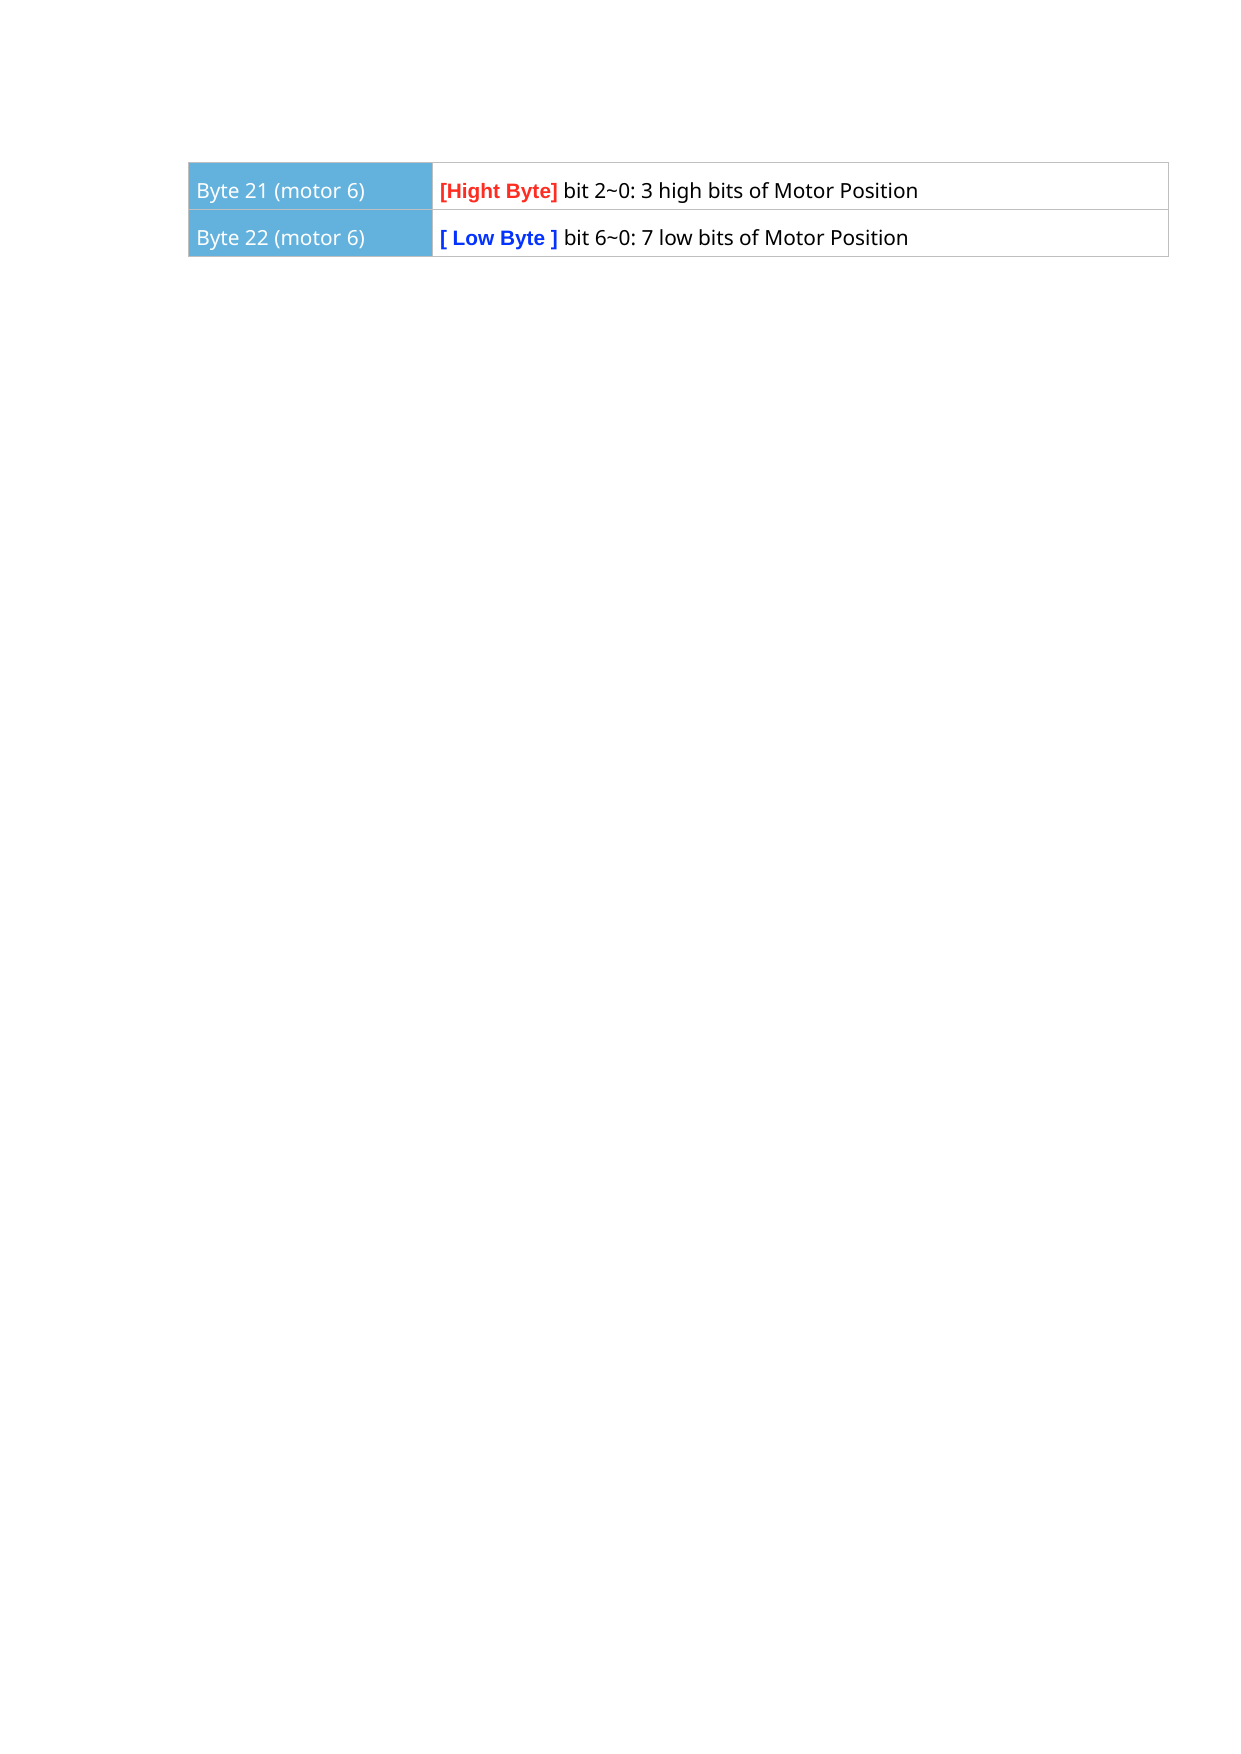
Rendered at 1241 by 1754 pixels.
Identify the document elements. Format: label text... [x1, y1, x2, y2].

table_cell [ Low Byte ] bit 6~0: 7 low bits of Motor Position [433, 210, 1168, 256]
table_cell Byte 21 (motor 6) [189, 163, 432, 209]
table_cell [Hight Byte] bit 2~0: 3 high bits of Motor Position [433, 163, 1168, 209]
table_cell Byte 22 (motor 6) [189, 210, 432, 256]
